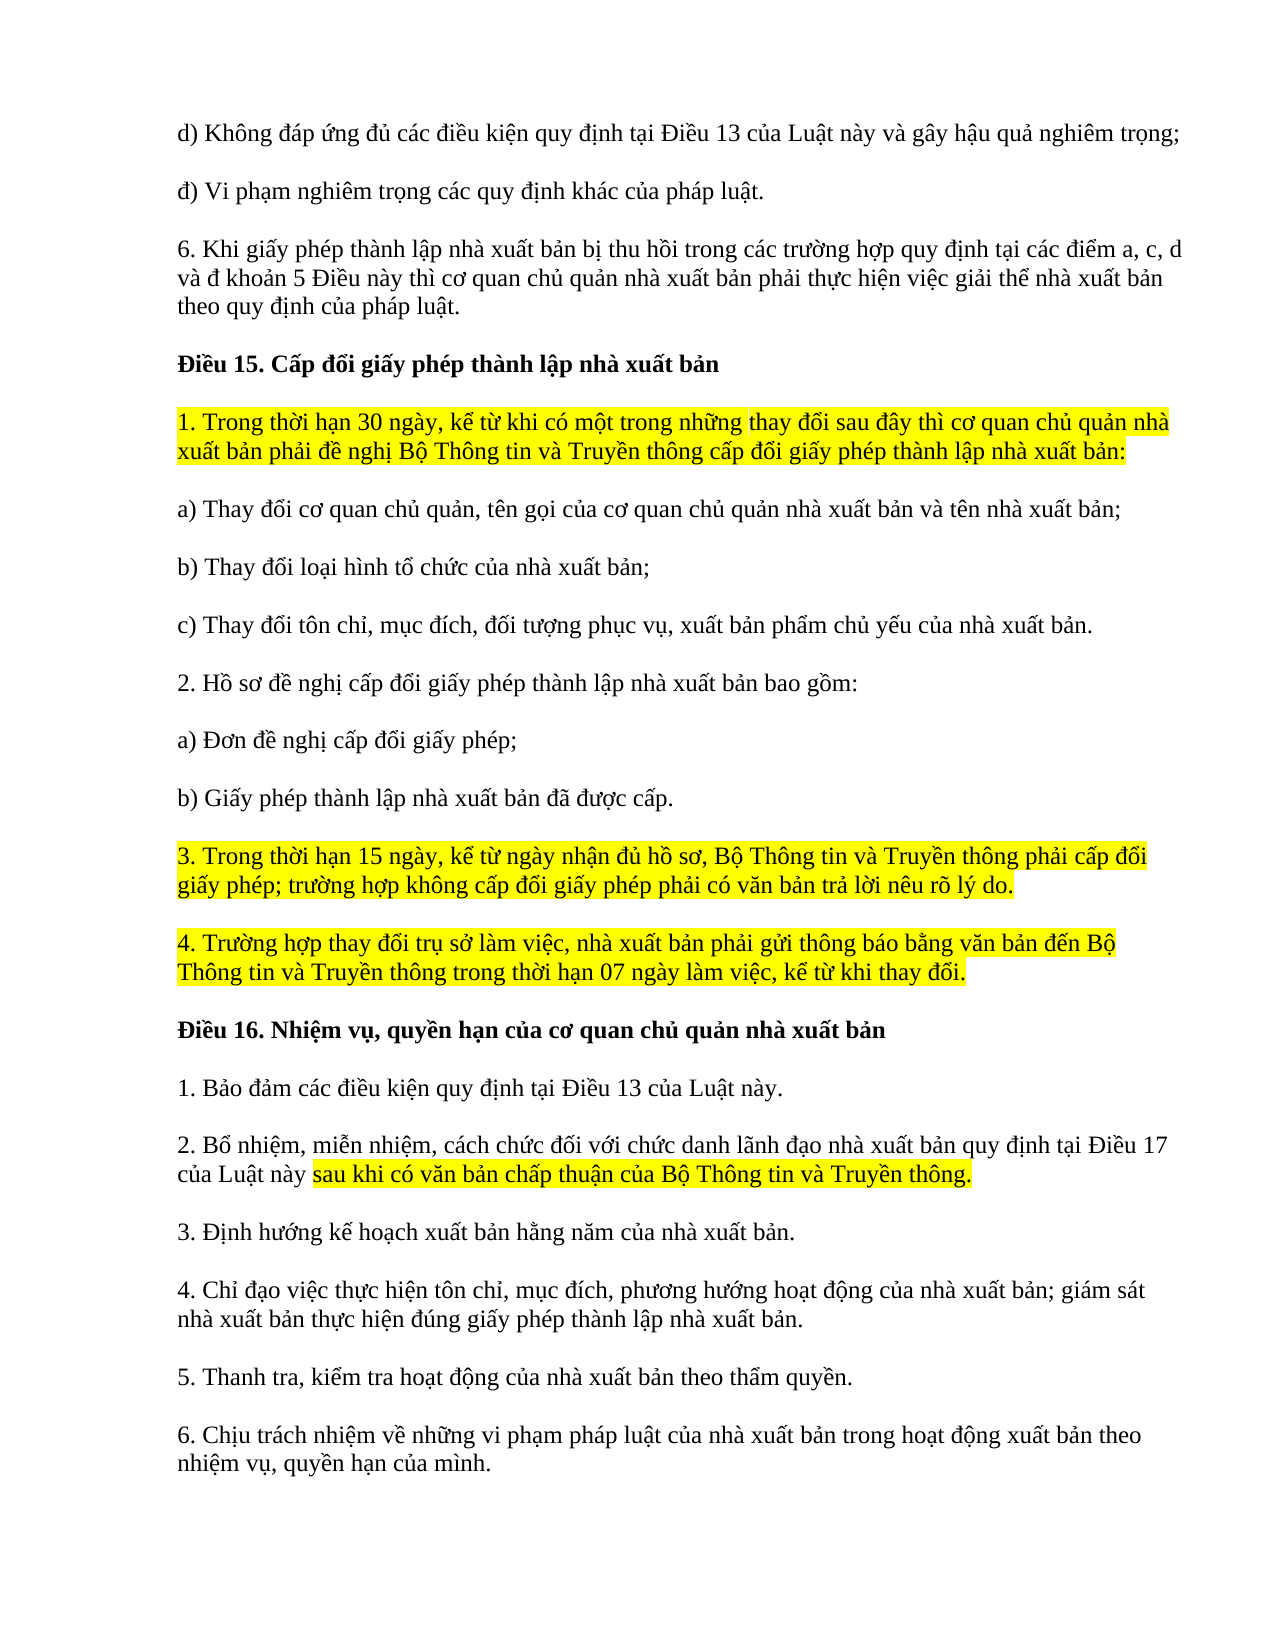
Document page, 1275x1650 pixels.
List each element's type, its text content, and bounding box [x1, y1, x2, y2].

text b) Giấy phép thành lập nhà xuất bản đã được cấp. [177, 783, 1186, 812]
text c) Thay đổi tôn chỉ, mục đích, đối tượng phục vụ, xuất bản phẩm chủ yếu của nhà xuất bản. [177, 610, 1186, 638]
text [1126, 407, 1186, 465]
text Điều 16. Nhiệm vụ, quyền hạn của cơ quan chủ quản nhà xuất bản [177, 1015, 1186, 1043]
text d) Không đáp ứng đủ các điều kiện quy định tại Điều 13 của Luật này và gây hậu quả nghiêm trọng; [177, 118, 1186, 147]
text 2. Hồ sơ đề nghị cấp đổi giấy phép thành lập nhà xuất bản bao gồm: [177, 668, 1186, 696]
text 1. Bảo đảm các điều kiện quy định tại Điều 13 của Luật này. [177, 1073, 1186, 1101]
text 4. Trường hợp thay đổi trụ sở làm việc, nhà xuất bản phải gửi thông báo bằng văn bản đến Bộ Thông tin và Truyền thông trong thời hạn 07 ngày làm việc, kể từ khi thay đổi. [966, 928, 1186, 986]
text 4. Chỉ đạo việc thực hiện tôn chỉ, mục đích, phương hướng hoạt động của nhà xuất bản; giám sát nhà xuất bản thực hiện đúng giấy phép thành lập nhà xuất bản. [177, 1275, 1186, 1333]
text 3. Định hướng kế hoạch xuất bản hằng năm của nhà xuất bản. [177, 1217, 1186, 1246]
text 6. Chịu trách nhiệm về những vi phạm pháp luật của nhà xuất bản trong hoạt động xuất bản theo nhiệm vụ, quyền hạn của mình. [177, 1420, 1186, 1477]
text Điều 15. Cấp đổi giấy phép thành lập nhà xuất bản [177, 349, 1186, 378]
text b) Thay đổi loại hình tổ chức của nhà xuất bản; [177, 552, 1186, 581]
text 2. Bổ nhiệm, miễn nhiệm, cách chức đối với chức danh lãnh đạo nhà xuất bản quy định tại Điều 17 của Luật này sau khi có văn bản chấp thuận của Bộ Thông tin và Truyền thông. [177, 1131, 1186, 1188]
text đ) Vi phạm nghiêm trọng các quy định khác của pháp luật. [177, 176, 1186, 205]
text a) Đơn đề nghị cấp đổi giấy phép; [177, 726, 1186, 754]
text 6. Khi giấy phép thành lập nhà xuất bản bị thu hồi trong các trường hợp quy định tại các điểm a, c, d và đ khoản 5 Điều này thì cơ quan chủ quản nhà xuất bản phải thực hiện việc giải thể nhà xuất bản theo quy định của pháp luật. [177, 234, 1186, 320]
text a) Thay đổi cơ quan chủ quản, tên gọi của cơ quan chủ quản nhà xuất bản và tên nhà xuất bản; [177, 494, 1186, 523]
text 5. Thanh tra, kiểm tra hoạt động của nhà xuất bản theo thẩm quyền. [177, 1362, 1186, 1391]
